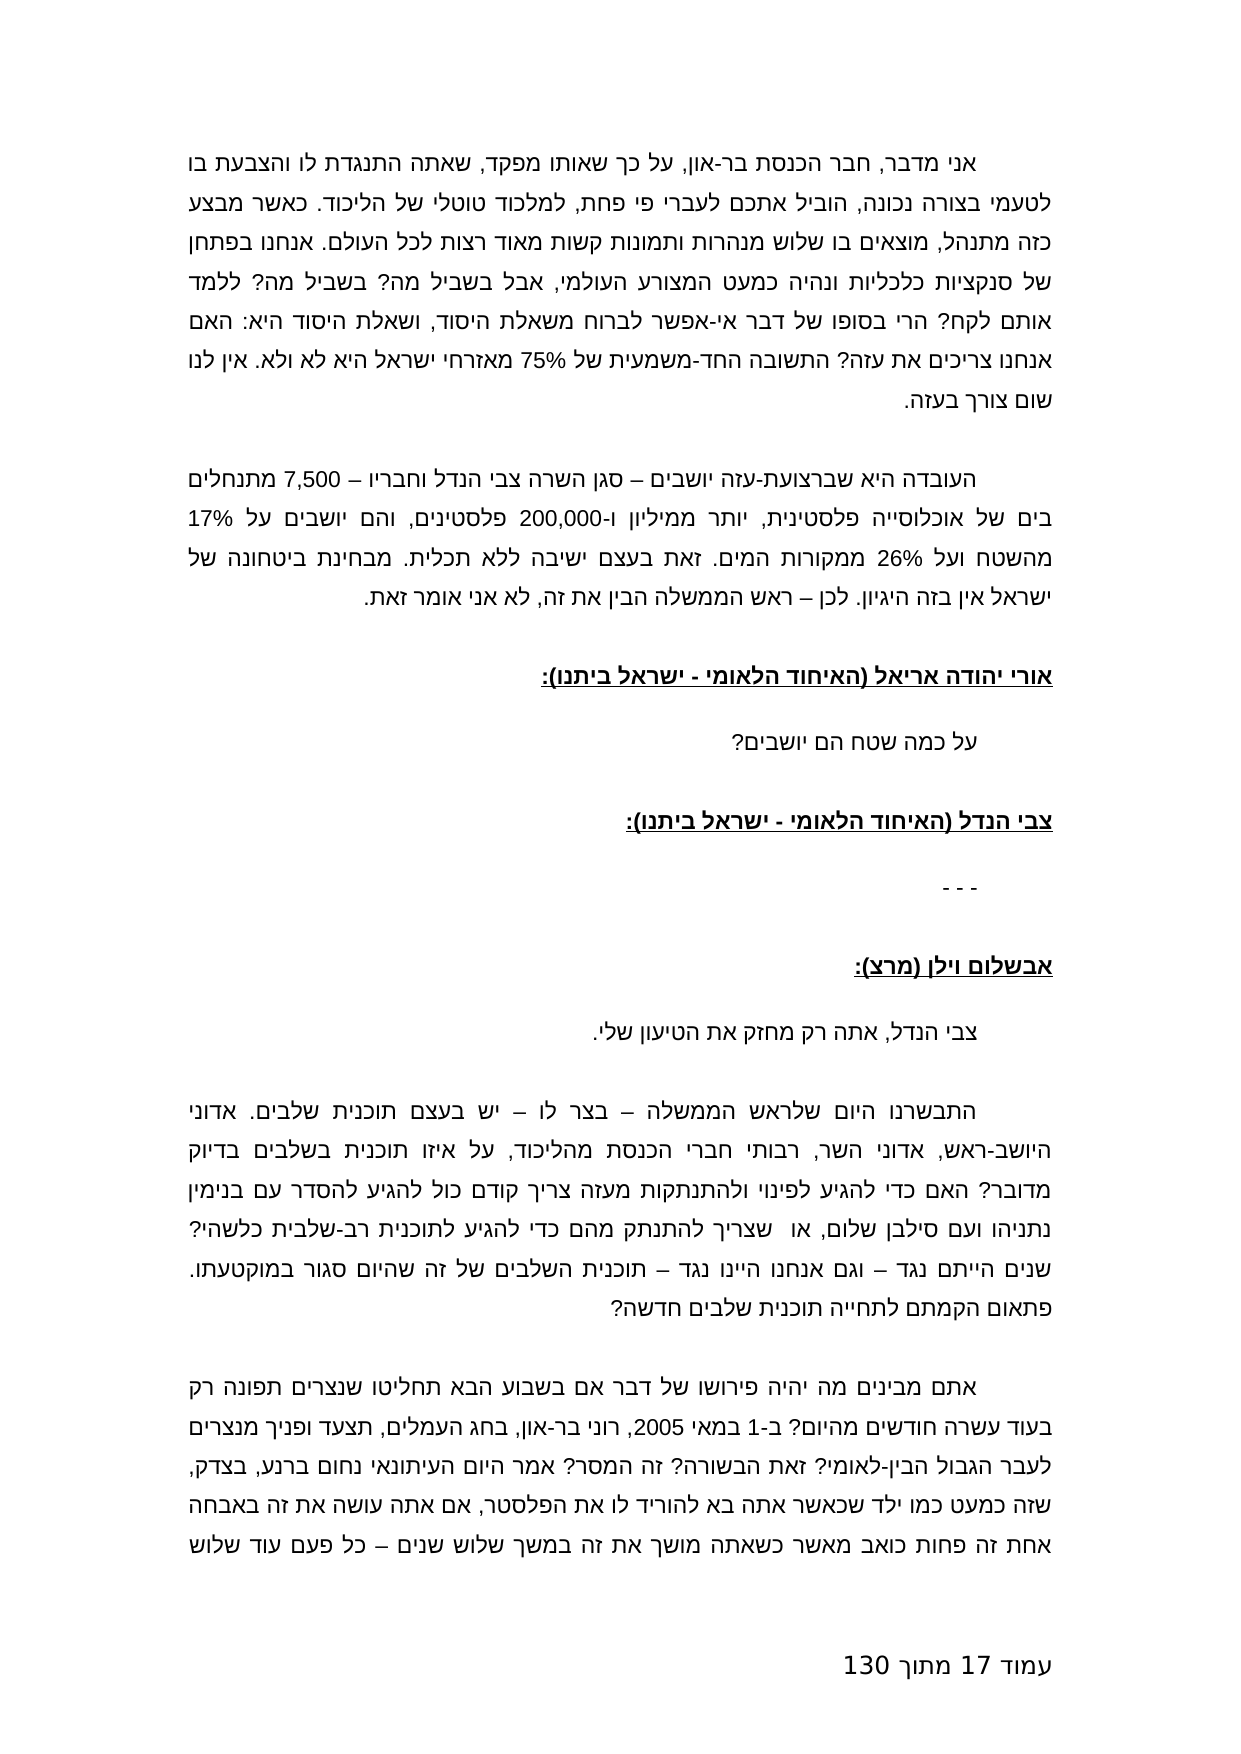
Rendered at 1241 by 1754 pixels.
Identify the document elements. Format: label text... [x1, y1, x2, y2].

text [187, 1374, 1053, 1558]
text העובדה היא שברצועת-עזה יושבים – סגן השרה צבי הנדל וחבריו – 7,500 מתנחלים בים של אוכלוסייה פלסטינית, יותר ממיליון ו-200,000 פלסטינים, והם יושבים על 17% מהשטח ועל 26% ממקורות המים. זאת בעצם ישיבה ללא תכלית. מבחינת ביטחונה של ישראל אין בזה היגיון. לכן – ראש הממשלה הבין את זה, לא אני אומר זאת. [187, 466, 1053, 611]
text אני מדבר, חבר הכנסת בר-און, על כך שאותו מפקד, שאתה התנגדת לו והצבעת בו לטעמי בצורה נכונה, הוביל אתכם לעברי פי פחת, למלכוד טוטלי של הליכוד. כאשר מבצע כזה מתנהל, מוצאים בו שלוש מנהרות ותמונות קשות מאוד רצות לכל העולם. אנחנו בפתחן של סנקציות כלכליות ונהיה כמעט המצורע העולמי, אבל בשביל מה? בשביל מה? ללמד אותם לקח? הרי בסופו של דבר אי-אפשר לברוח משאלת היסוד, ושאלת היסוד היא: האם אנחנו צריכים את עזה? התשובה החד-משמעית של 75% מאזרחי ישראל היא לא ולא. אין לנו שום צורך בעזה. [187, 150, 1053, 413]
text על כמה שטח הם יושבים? [187, 729, 1053, 755]
text צבי הנדל, אתה רק מחזק את הטיעון שלי. [187, 1019, 1053, 1045]
text - - - [187, 874, 1053, 900]
text התבשרנו היום שלראש הממשלה – בצר לו – יש בעצם תוכנית שלבים. אדוני היושב-ראש, אדוני השר, רבותי חברי הכנסת מהליכוד, על איזו תוכנית בשלבים בדיוק מדובר? האם כדי להגיע לפינוי ולהתנתקות מעזה צריך קודם כול להגיע להסדר עם בנימין נתניהו ועם סילבן שלום, או שצריך להתנתק מהם כדי להגיע לתוכנית רב-שלבית כלשהי? שנים הייתם נגד – וגם אנחנו היינו נגד – תוכנית השלבים של זה שהיום סגור במוקטעתו. פתאום הקמתם לתחייה תוכנית שלבים חדשה? [187, 1098, 1053, 1321]
text אבשלום וילן (מרצ): [187, 953, 1053, 979]
text צבי הנדל (האיחוד הלאומי - ישראל ביתנו): [187, 808, 1053, 834]
text אורי יהודה אריאל (האיחוד הלאומי - ישראל ביתנו): [187, 663, 1053, 689]
